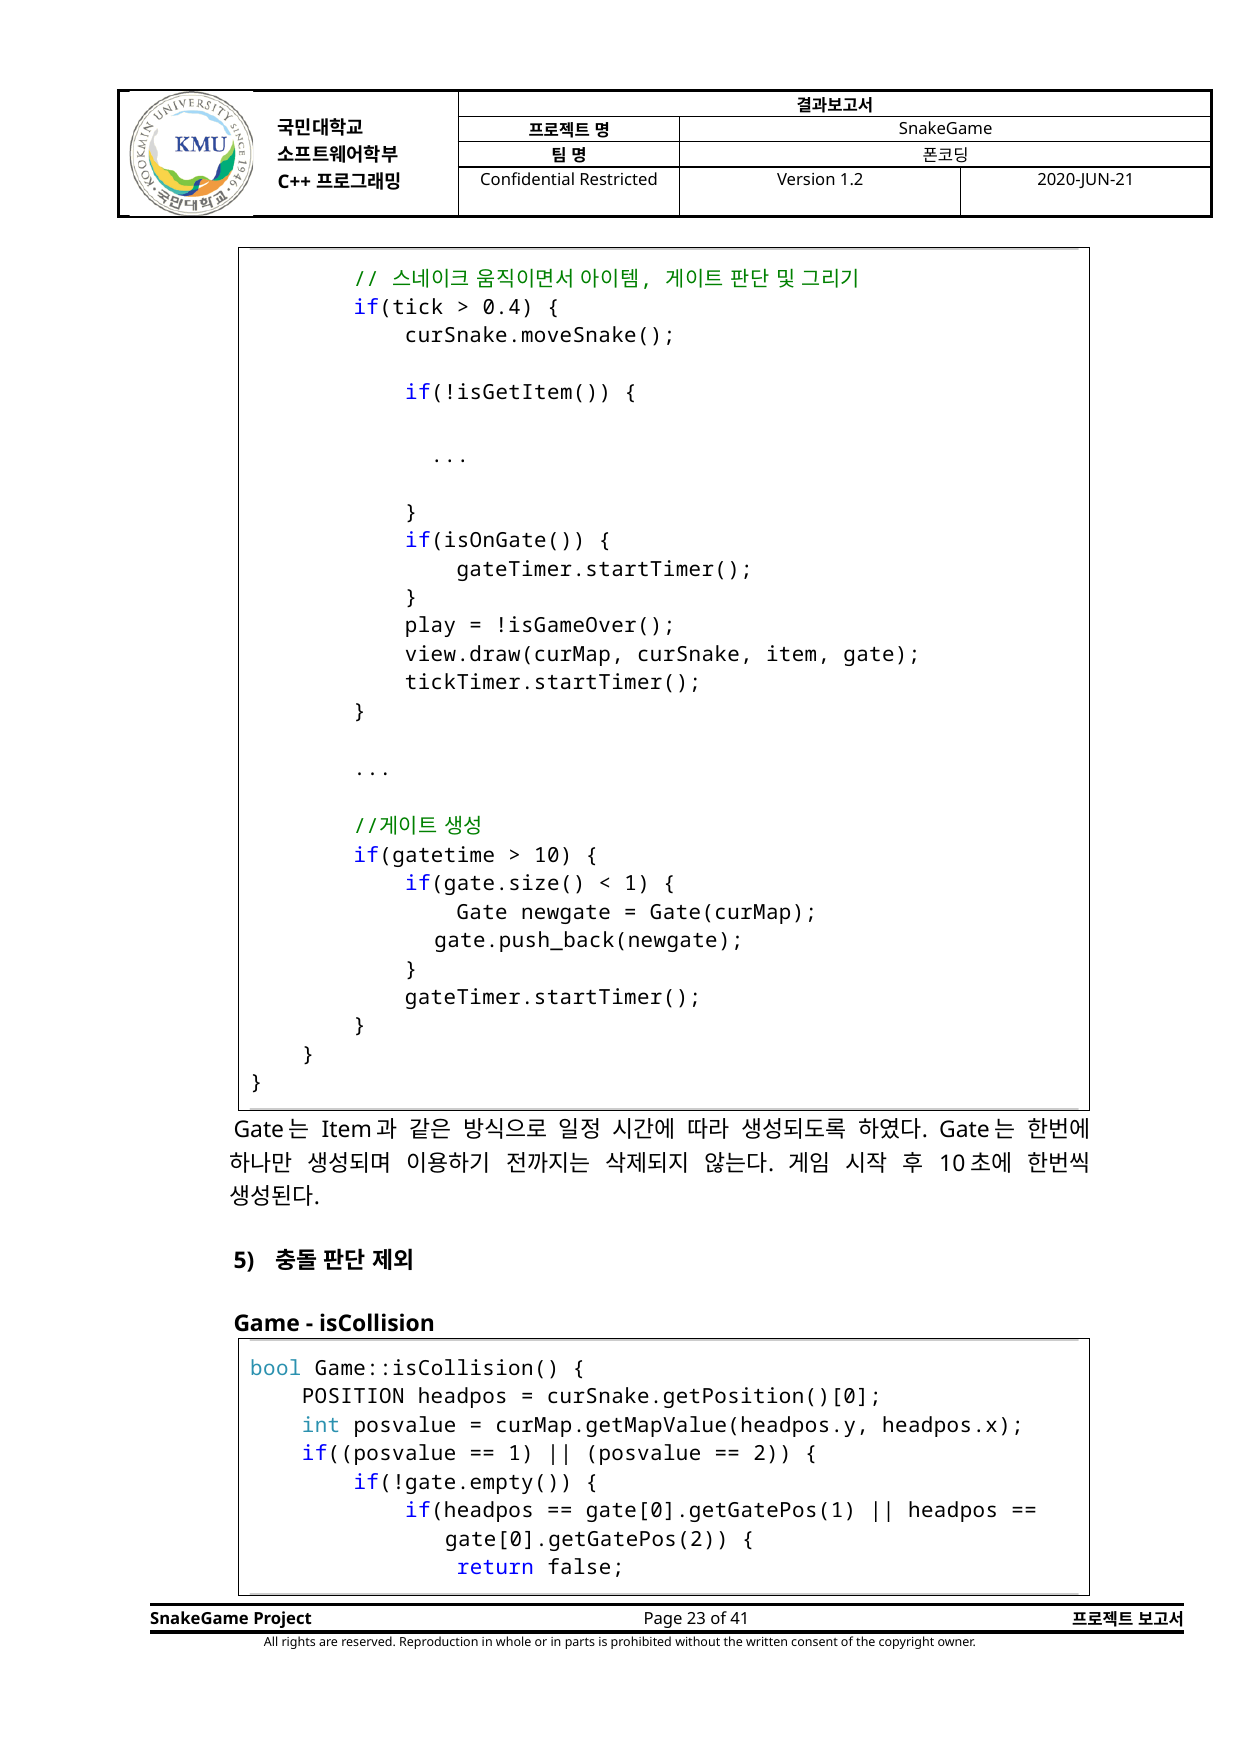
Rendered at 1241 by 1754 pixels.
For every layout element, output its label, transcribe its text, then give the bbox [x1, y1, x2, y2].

list 충돌 판단 제외 [233, 1242, 1090, 1276]
text Game - isCollision [192, 1307, 1090, 1338]
list Gate는 Item과 같은 방식으로 일정 시간에 따라 생성되도록 하였다. Gate는 한번에 하나만 생성되며 이용하기 전까지는 삭제되지 않는다. 게임 시작 후 10초에 한번씩 생성된다. [229, 1111, 1090, 1211]
picture [129, 91, 254, 216]
